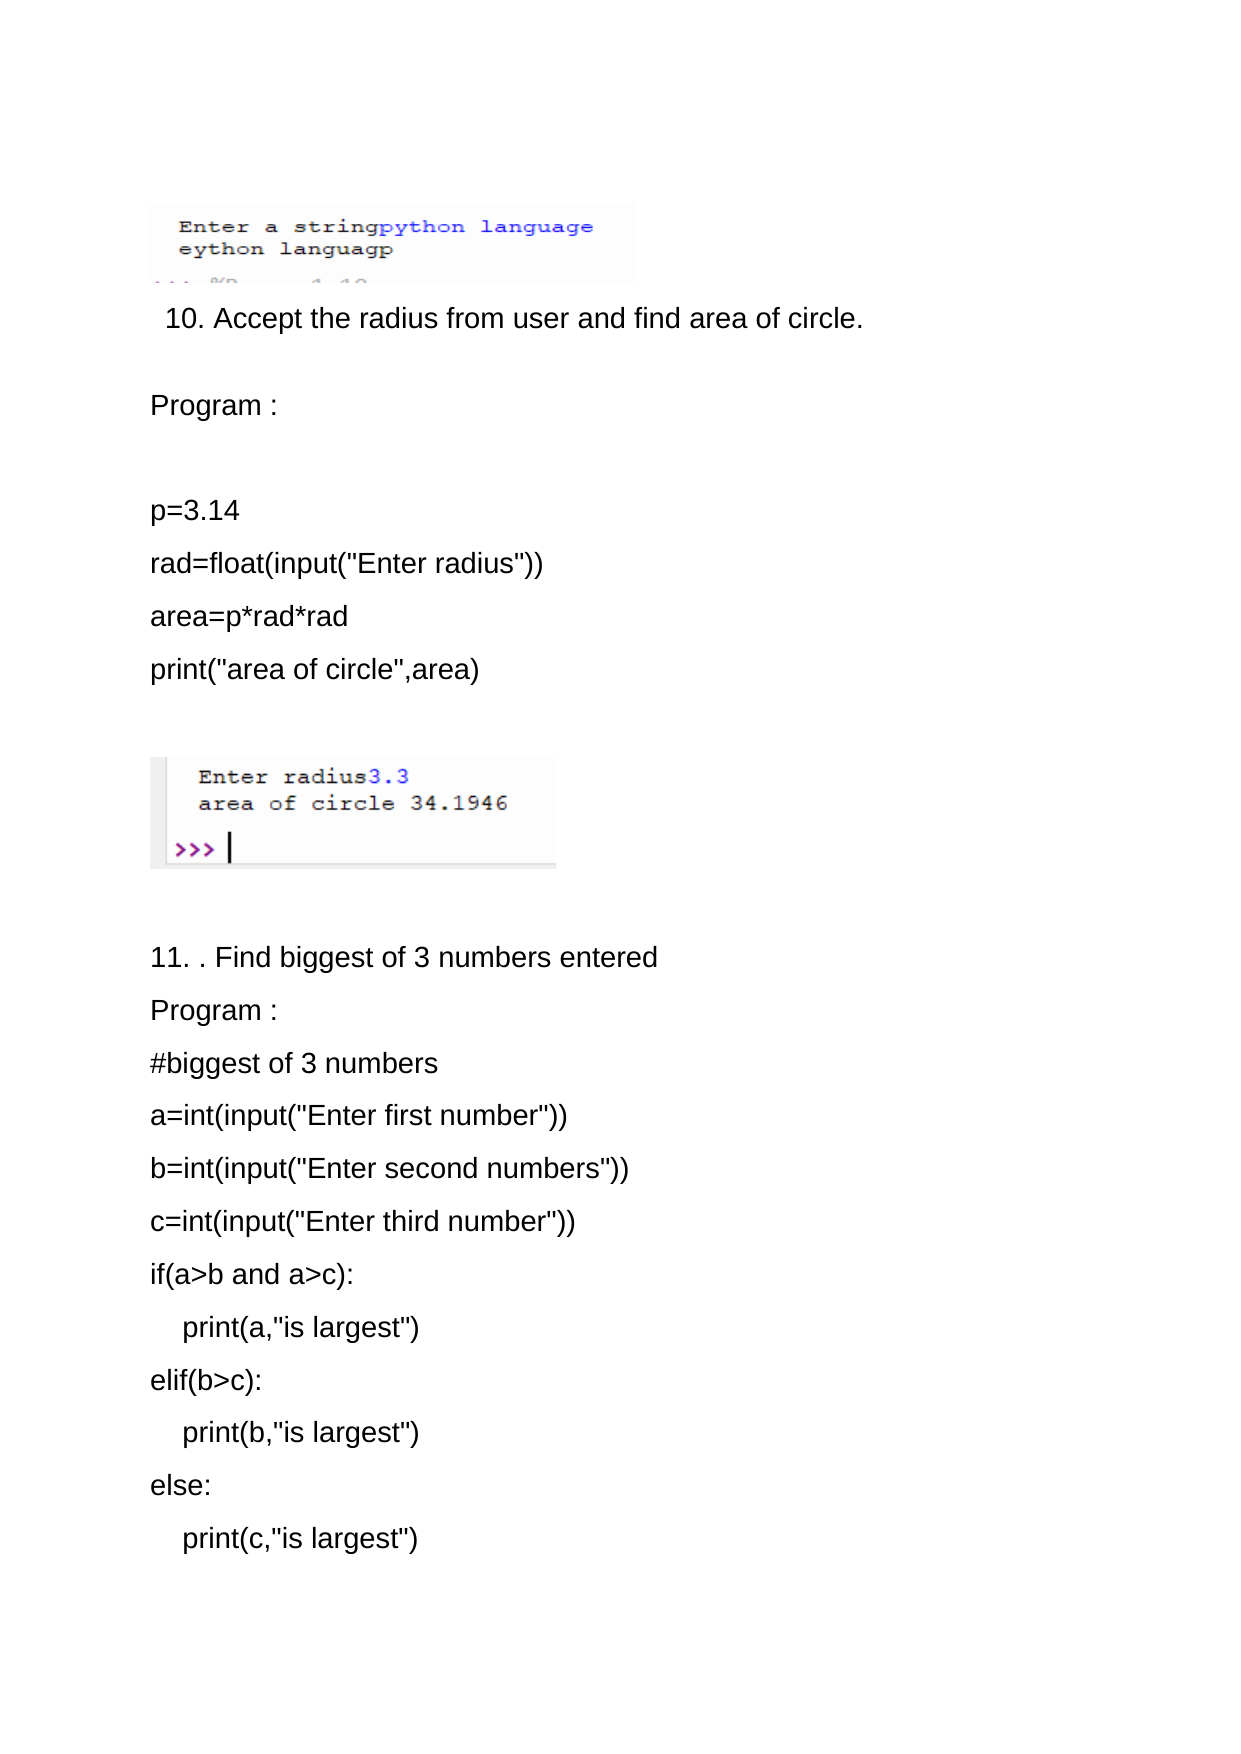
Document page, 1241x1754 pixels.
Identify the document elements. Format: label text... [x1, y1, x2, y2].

picture [150, 757, 557, 869]
text print(a,"is largest") [150, 1310, 1090, 1343]
text c=int(input("Enter third number")) [150, 1204, 1090, 1238]
text Program : [150, 993, 1090, 1026]
text rad=float(input("Enter radius")) [150, 546, 1090, 580]
text 10. Accept the radius from user and find area of circle. [164, 301, 1090, 335]
text print("area of circle",area) [150, 652, 1090, 685]
text p=3.14 [150, 493, 1090, 527]
text elif(b>c): [150, 1362, 1090, 1396]
text #biggest of 3 numbers [150, 1046, 1090, 1079]
text b=int(input("Enter second numbers")) [150, 1151, 1090, 1185]
text if(a>b and a>c): [150, 1257, 1090, 1290]
picture [150, 202, 636, 283]
text print(b,"is largest") [150, 1415, 1090, 1449]
text Program : [150, 388, 1090, 421]
text print(c,"is largest") [150, 1521, 1090, 1554]
text a=int(input("Enter first number")) [150, 1098, 1090, 1132]
text area=p*rad*rad [150, 599, 1090, 632]
text 11. . Find biggest of 3 numbers entered [150, 940, 1090, 973]
text else: [150, 1468, 1090, 1502]
